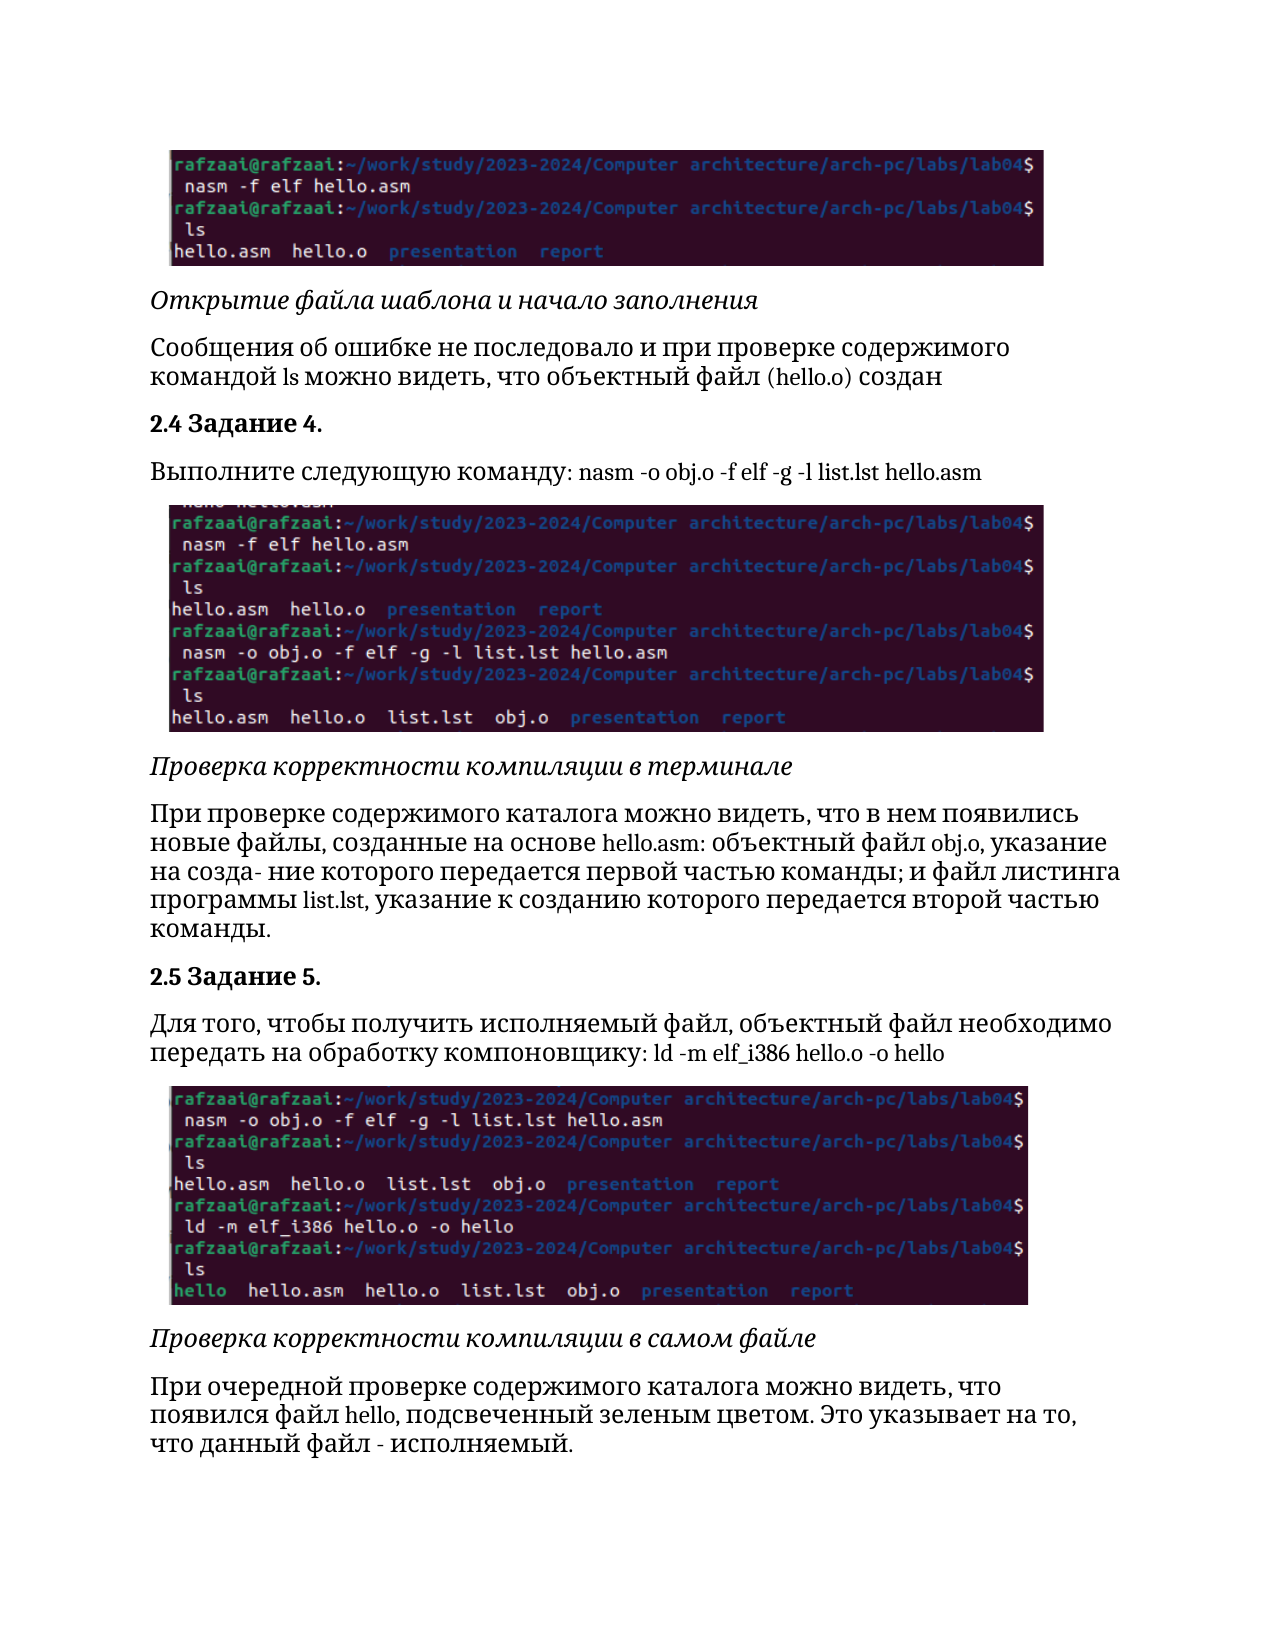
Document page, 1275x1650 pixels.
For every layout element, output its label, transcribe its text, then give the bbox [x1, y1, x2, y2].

text При очередной проверке содержимого каталога можно видеть, что появился файл hello, подсвеченный зеленым цветом. Это указывает на то, что данный файл - исполняемый. [150, 1373, 1125, 1459]
text Для того, чтобы получить исполняемый файл, объектный файл необходимо передать на обработку компоновщику: ld -m elf_i386 hello.o -o hello [150, 1010, 1125, 1067]
text Открытие файла шаблона и начало заполнения [150, 287, 1125, 315]
text Выполните следующую команду: nasm -o obj.o -f elf -g -l list.lst hello.asm [150, 458, 1125, 487]
text 2.5 Задание 5. [150, 962, 1125, 991]
picture [168, 1086, 1029, 1305]
text Проверка корректности компиляции в самом файле [150, 1325, 1125, 1354]
picture [168, 150, 1044, 266]
picture [168, 505, 1044, 732]
text При проверке содержимого каталога можно видеть, что в нем появились новые файлы, созданные на основе hello.asm: объектный файл obj.o, указание на созда- ние которого передается первой частью команды; и файл листинга программы list.lst, указание к созданию которого передается второй частью команды. [150, 800, 1125, 944]
text Сообщения об ошибке не последовало и при проверке содержимого командой ls можно видеть, что объектный файл (hello.o) создан [150, 334, 1125, 392]
text 2.4 Задание 4. [150, 410, 1125, 439]
text Проверка корректности компиляции в терминале [150, 752, 1125, 781]
